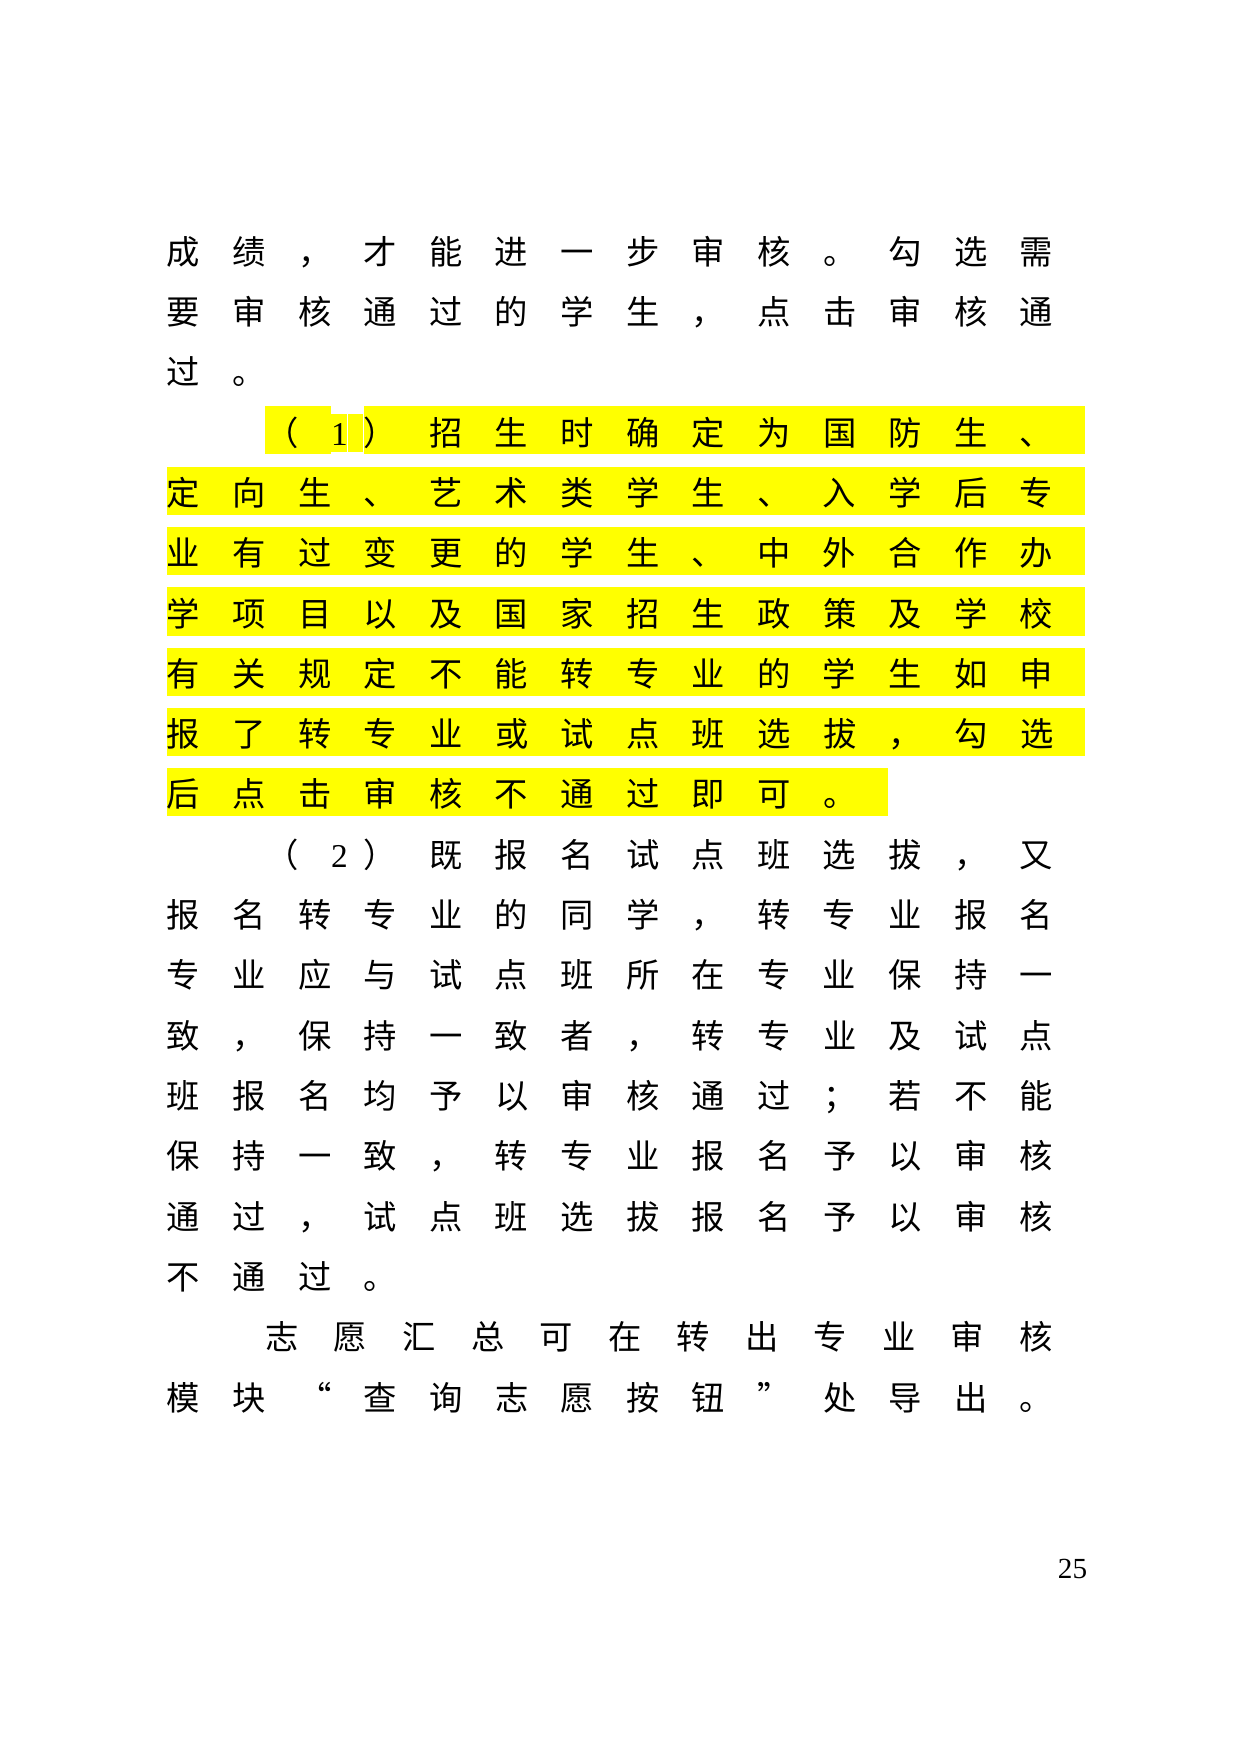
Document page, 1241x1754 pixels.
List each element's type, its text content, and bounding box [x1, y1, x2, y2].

text 志愿汇总可在转出专业审核模块“查询志愿按钮”处导出。 [167, 1305, 1085, 1426]
text （2）既报名试点班选拔，又报名转专业的同学，转专业报名专业应与试点班所在专业保持一致，保持一致者，转专业及试点班报名均予以审核通过；若不能保持一致，转专业报名予以审核通过，试点班选拔报名予以审核不通过。 [167, 822, 1085, 1305]
text （1）招生时确定为国防生、定向生、艺术类学生、入学后专业有过变更的学生、中外合作办学项目以及国家招生政策及学校有关规定不能转专业的学生如申报了转专业或试点班选拔，勾选后点击审核不通过即可。 [167, 400, 1085, 467]
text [167, 219, 1085, 400]
text （1）招生时确定为国防生、定向生、艺术类学生、入学后专业有过变更的学生、中外合作办学项目以及国家招生政策及学校有关规定不能转专业的学生如申报了转专业或试点班选拔，勾选后点击审核不通过即可。 [167, 756, 1085, 822]
